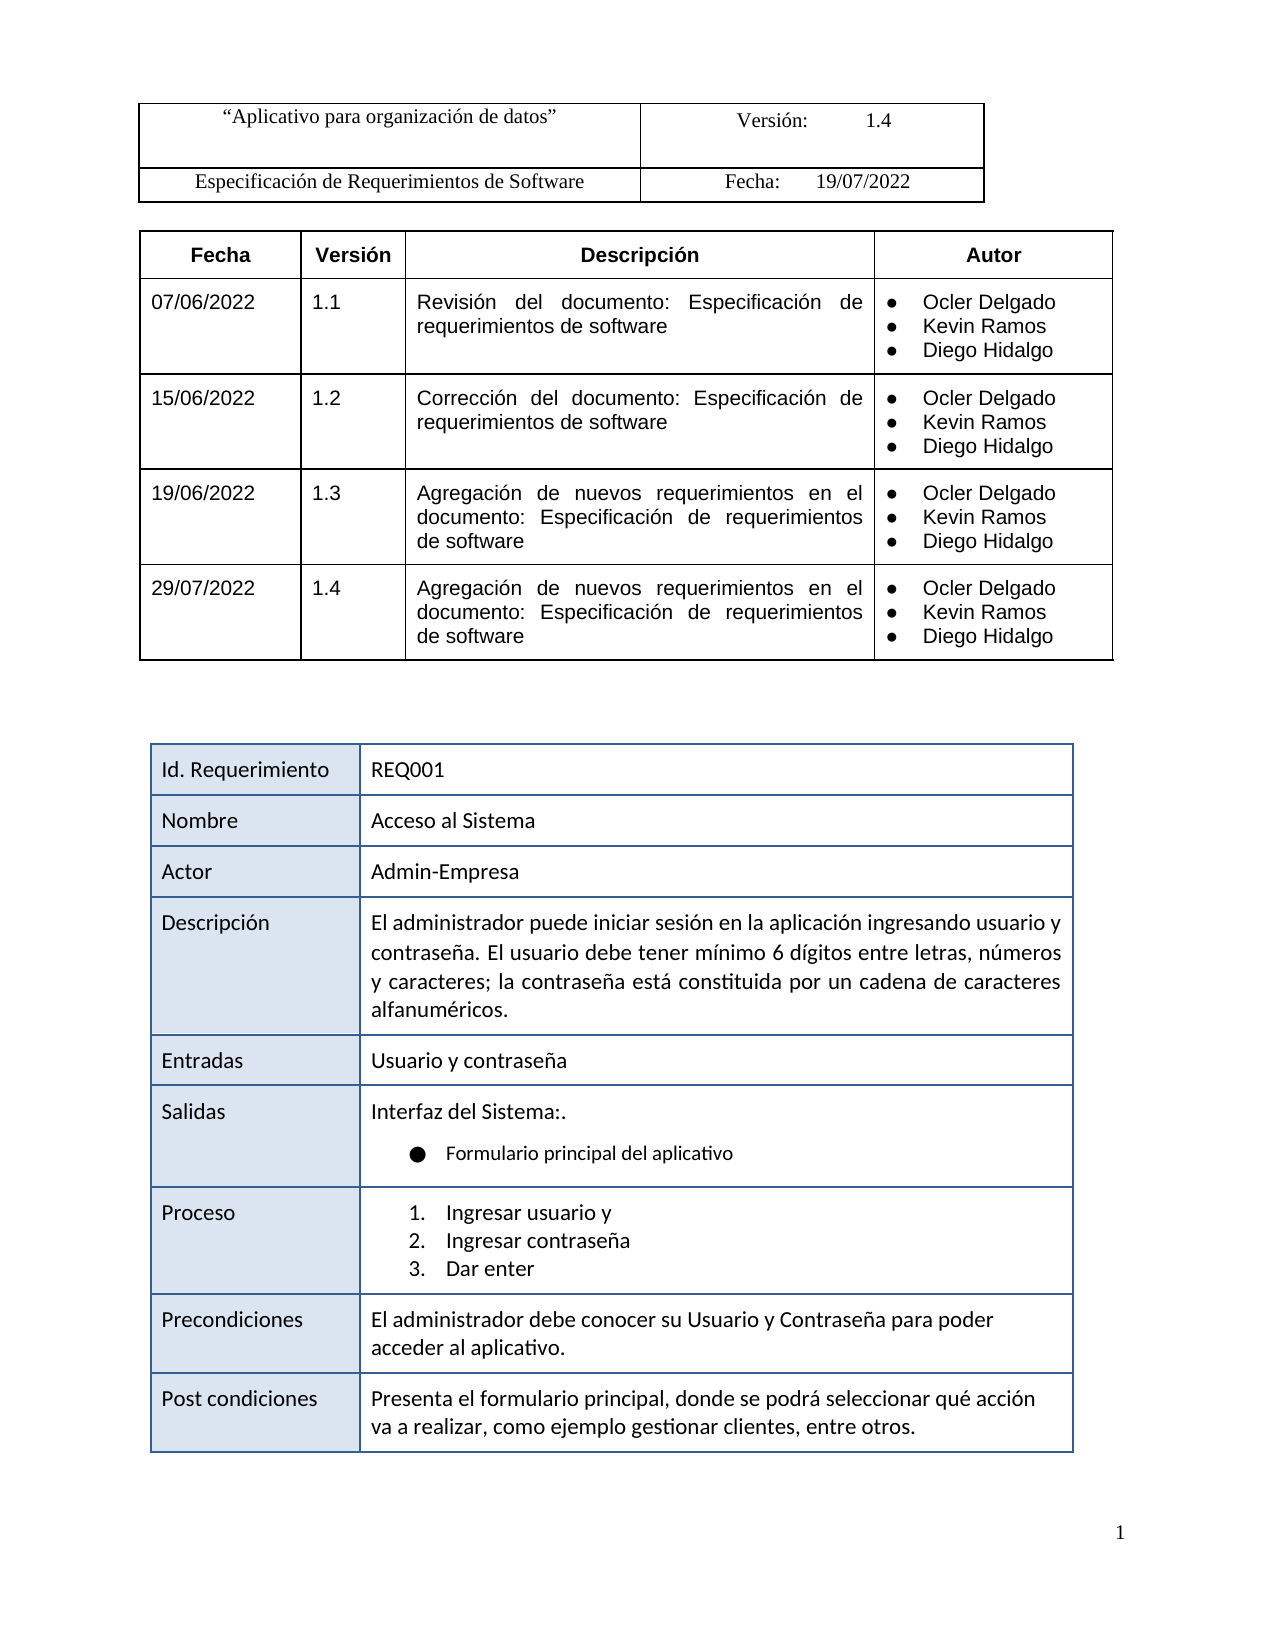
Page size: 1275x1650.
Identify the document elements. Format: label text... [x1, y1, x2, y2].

table_cell Descripción [152, 898, 359, 1033]
table_cell 15/06/2022 [141, 375, 300, 468]
table_cell Salidas [152, 1086, 359, 1186]
table_header REQ001 [361, 745, 1072, 794]
table_cell 1.3 [302, 470, 405, 564]
table_cell Admin-Empresa [361, 847, 1072, 896]
table_cell El administrador debe conocer su Usuario y Contraseña para poder acceder al aplicativo. [361, 1295, 1072, 1372]
table_cell 1.2 [302, 375, 405, 468]
table_header Versión [302, 232, 405, 278]
table_header Autor [875, 232, 1112, 278]
table_cell Proceso [152, 1188, 359, 1293]
table_cell Agregación de nuevos requerimientos en el documento: Especificación de requerimientos de software [406, 565, 874, 659]
table_cell Actor [152, 847, 359, 896]
table_cell Nombre [152, 796, 359, 845]
table_cell Entradas [152, 1036, 359, 1084]
table_header Id. Requerimiento [152, 745, 359, 794]
table_cell Ocler Delgado Kevin Ramos Diego Hidalgo [875, 375, 1112, 468]
table_cell 19/06/2022 [141, 470, 300, 564]
table_header Fecha [141, 232, 300, 278]
table_cell Interfaz del Sistema:. Formulario principal del aplicativo [361, 1086, 1072, 1186]
table_cell Ingresar usuario y Ingresar contraseña Dar enter [361, 1188, 1072, 1293]
table_cell Ocler Delgado Kevin Ramos Diego Hidalgo [875, 470, 1112, 564]
table_cell 1.1 [302, 279, 405, 373]
table_cell Ocler Delgado Kevin Ramos Diego Hidalgo [875, 565, 1112, 659]
table_cell Corrección del documento: Especificación de requerimientos de software [406, 375, 874, 468]
table_cell Agregación de nuevos requerimientos en el documento: Especificación de requerimientos de software [406, 470, 874, 564]
table_cell Presenta el formulario principal, donde se podrá seleccionar qué acción va a realizar, como ejemplo gestionar clientes, entre otros. [361, 1374, 1072, 1451]
table_cell Post condiciones [152, 1374, 359, 1451]
table_cell El administrador puede iniciar sesión en la aplicación ingresando usuario y contraseña. El usuario debe tener mínimo 6 dígitos entre letras, números y caracteres; la contraseña está constituida por un cadena de caracteres alfanuméricos. [361, 898, 1072, 1033]
table_cell 07/06/2022 [141, 279, 300, 373]
table_cell Ocler Delgado Kevin Ramos Diego Hidalgo [875, 279, 1112, 373]
table_cell Precondiciones [152, 1295, 359, 1372]
table_cell Revisión del documento: Especificación de requerimientos de software [406, 279, 874, 373]
table_cell Usuario y contraseña [361, 1036, 1072, 1084]
table_cell 1.4 [302, 565, 405, 659]
table_cell Acceso al Sistema [361, 796, 1072, 845]
table_header Descripción [406, 232, 874, 278]
table_cell 29/07/2022 [141, 565, 300, 659]
